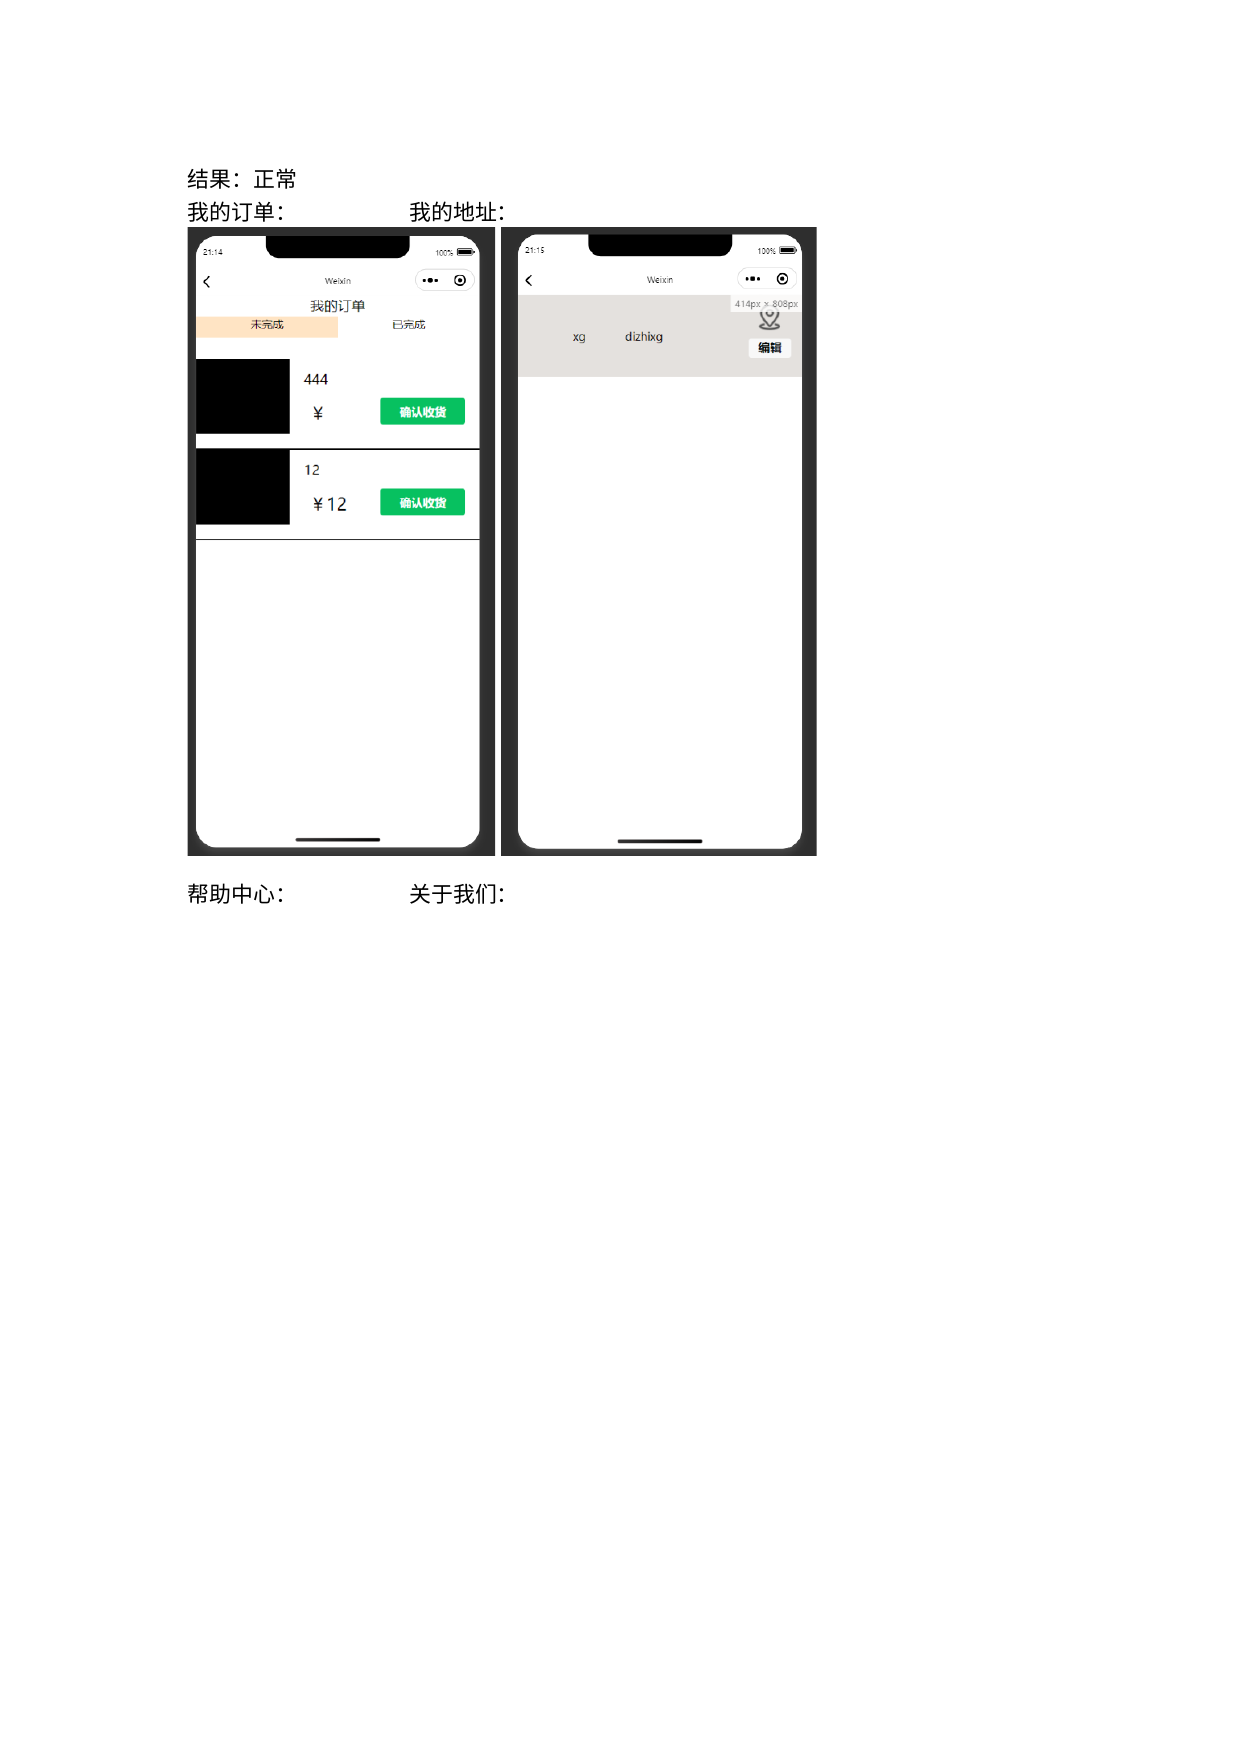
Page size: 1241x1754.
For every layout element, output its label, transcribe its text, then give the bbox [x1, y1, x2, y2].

text 帮助中心： 关于我们： [187, 877, 1053, 909]
text 我的订单： 我的地址： [187, 194, 1053, 227]
text 结果：正常 [187, 162, 1053, 194]
